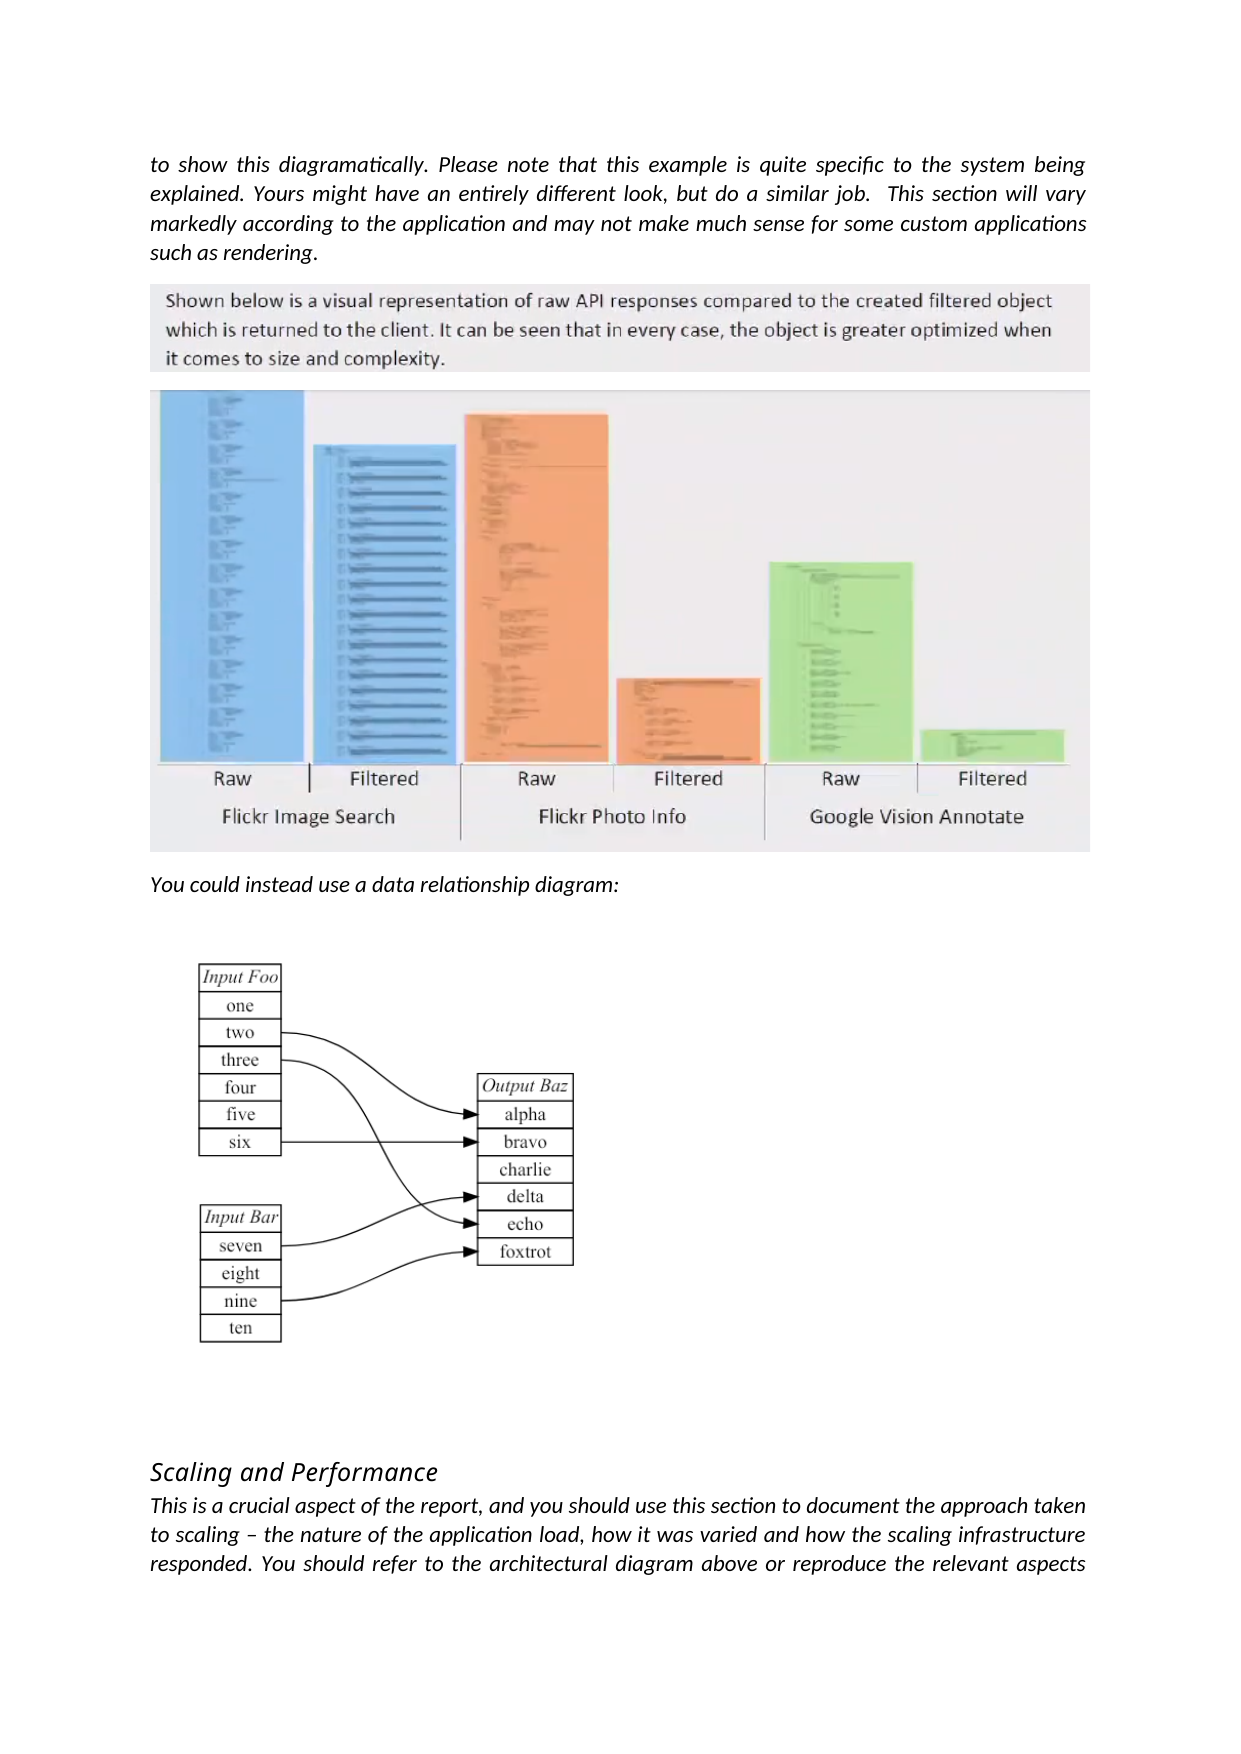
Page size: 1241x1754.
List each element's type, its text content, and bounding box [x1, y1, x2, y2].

picture [150, 284, 1091, 372]
text You could instead use a data relationship diagram: [150, 870, 1090, 898]
picture [150, 916, 622, 1391]
picture [150, 390, 1091, 852]
subtitle Scaling and Performance [150, 1455, 1090, 1489]
